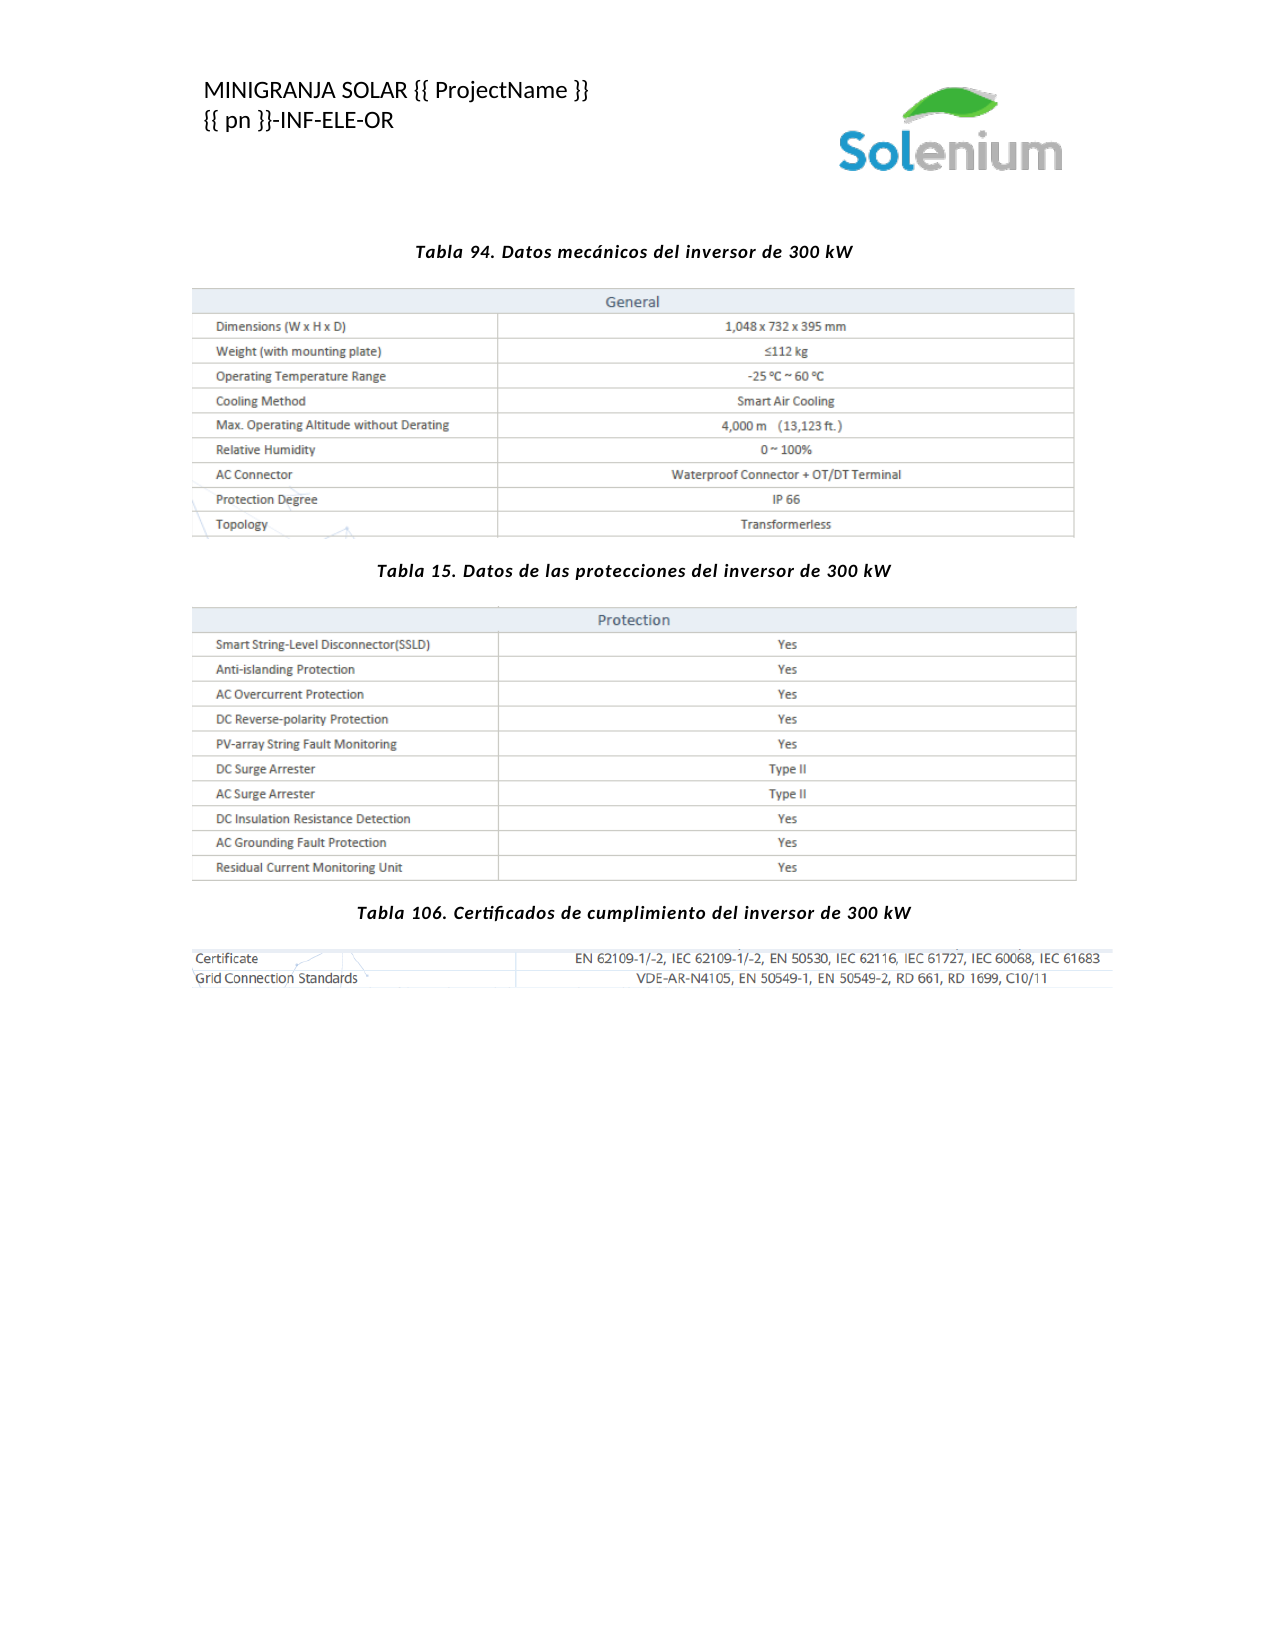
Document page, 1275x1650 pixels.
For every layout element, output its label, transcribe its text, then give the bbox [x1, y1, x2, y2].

picture [192, 288, 1078, 539]
picture [839, 87, 1062, 171]
text Tabla 15. Datos de las protecciones del inversor de 300 kW [192, 559, 1078, 582]
picture [192, 949, 1113, 988]
picture [192, 606, 1078, 881]
